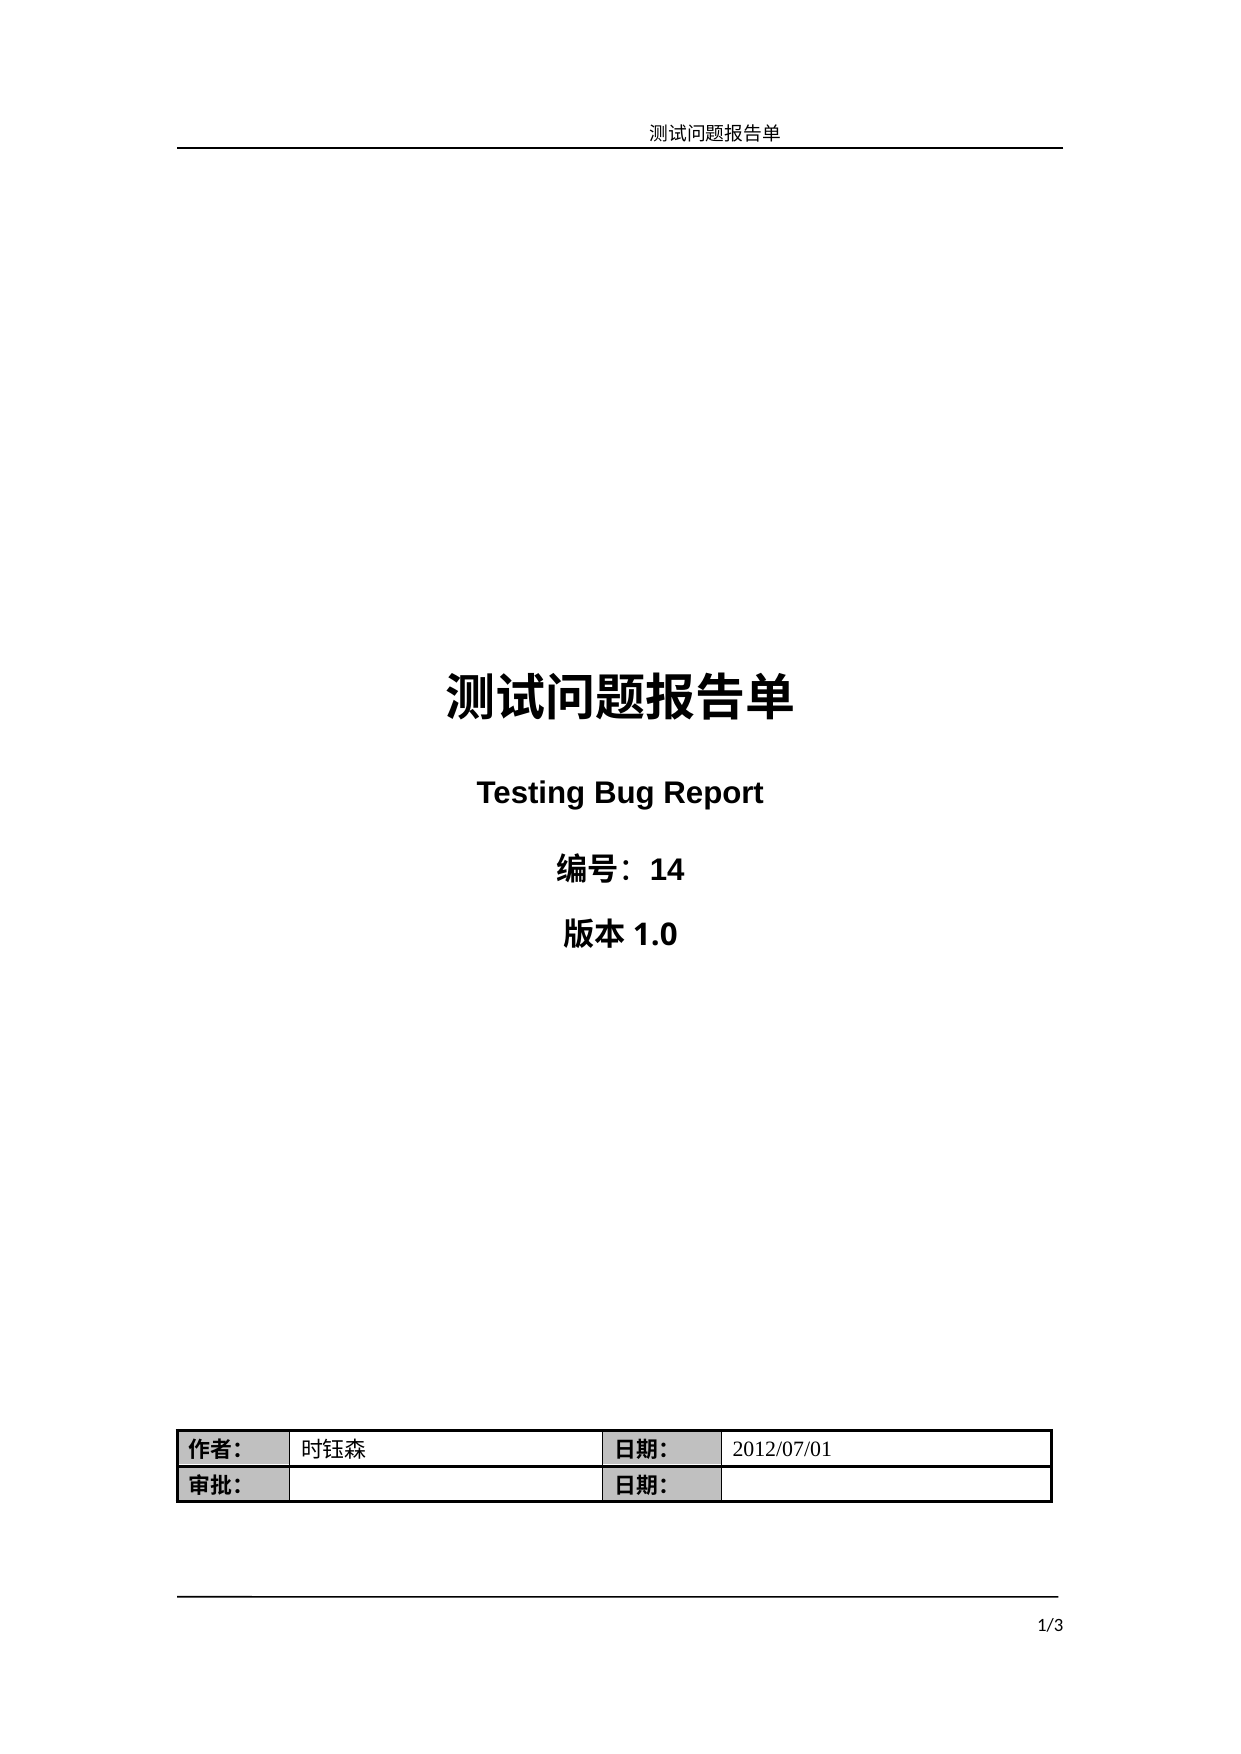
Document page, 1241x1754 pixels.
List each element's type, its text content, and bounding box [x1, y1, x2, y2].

text 测试问题报告单 [177, 644, 1063, 742]
table_header 2012/07/01 [722, 1432, 1050, 1464]
table_cell [722, 1468, 1050, 1500]
table_cell 日期： [603, 1468, 721, 1500]
table_header 时钰森 [290, 1432, 602, 1464]
text 编号：14 [177, 834, 1063, 899]
table_cell 审批： [179, 1468, 289, 1500]
table_cell [290, 1468, 602, 1500]
table_header 作者： [179, 1432, 289, 1464]
table_header 日期： [603, 1432, 721, 1464]
text 版本 1.0 [177, 899, 1063, 964]
text Testing Bug Report [177, 760, 1063, 825]
